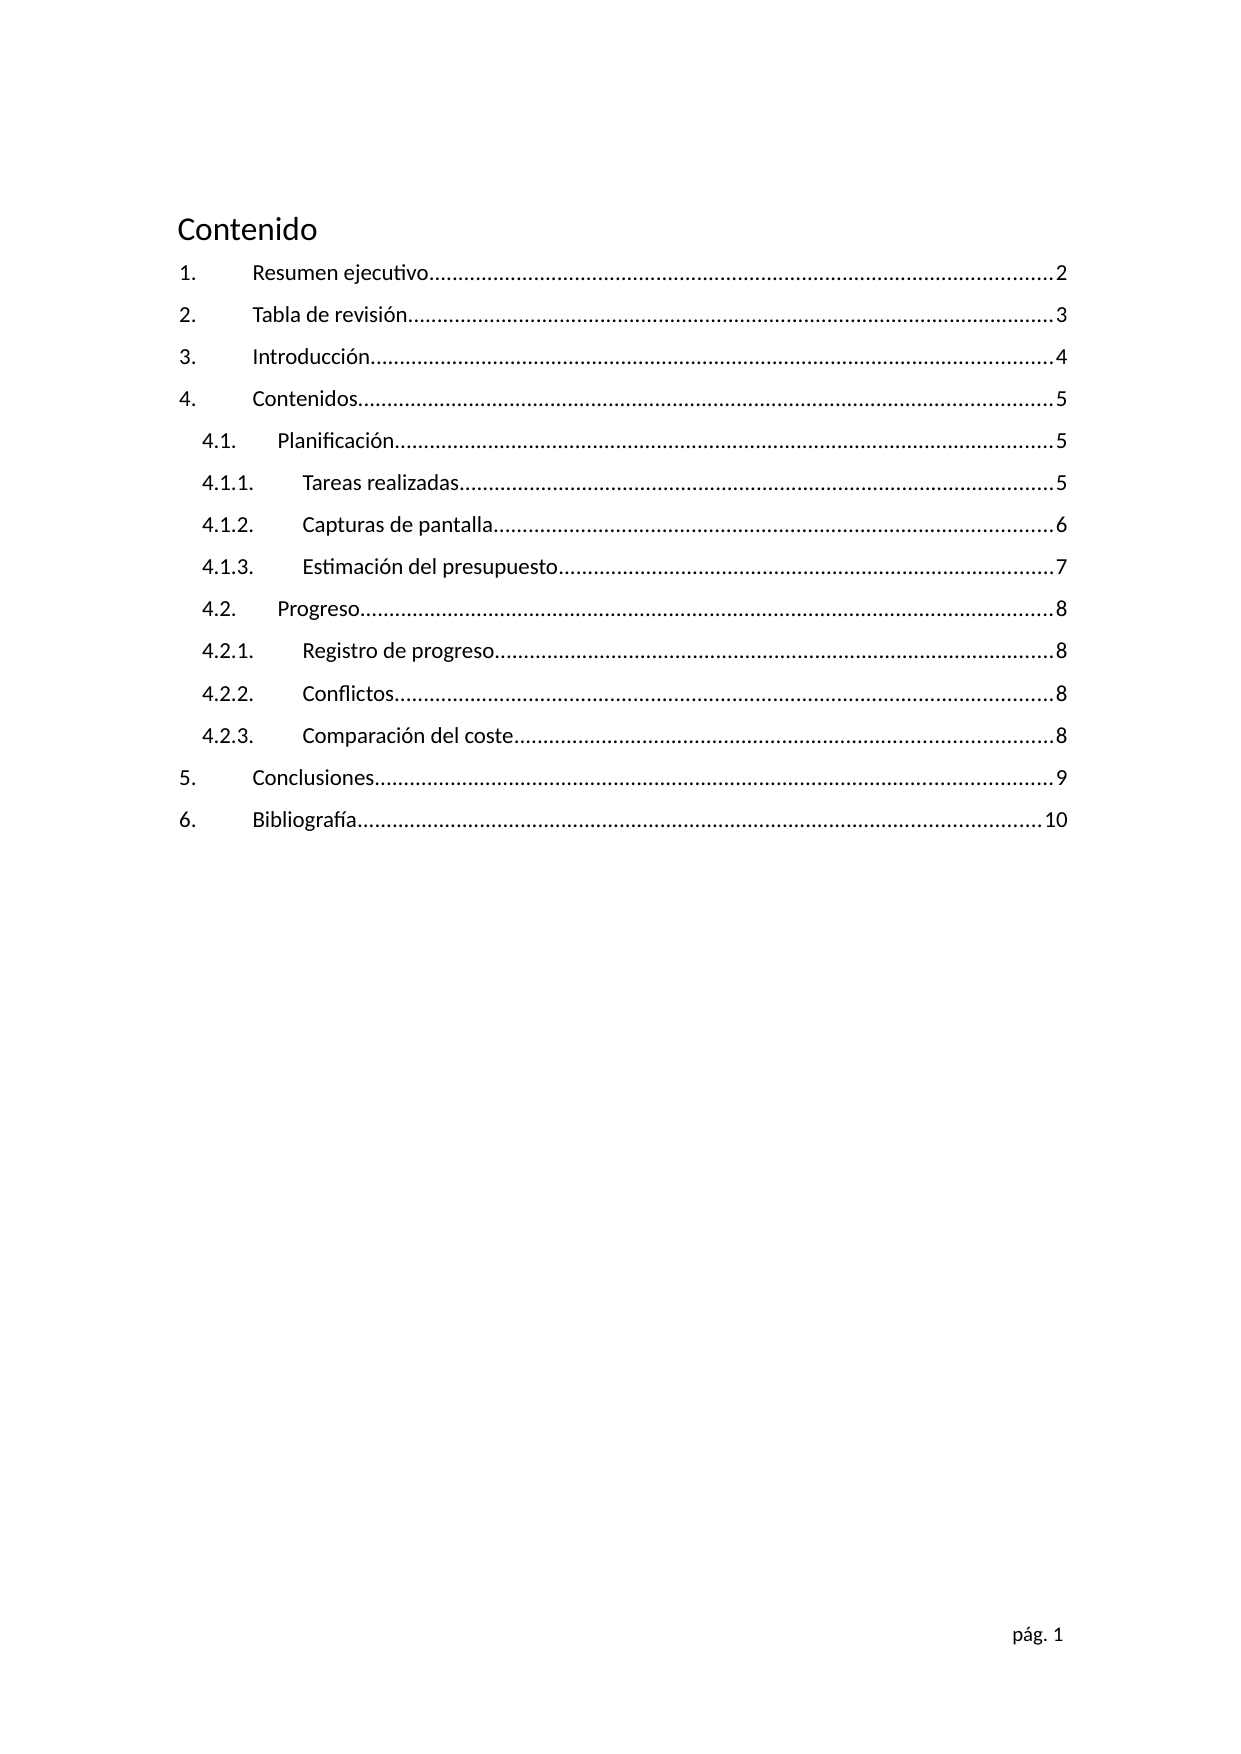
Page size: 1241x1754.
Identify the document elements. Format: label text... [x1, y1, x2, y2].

text Contenido [177, 208, 1068, 249]
